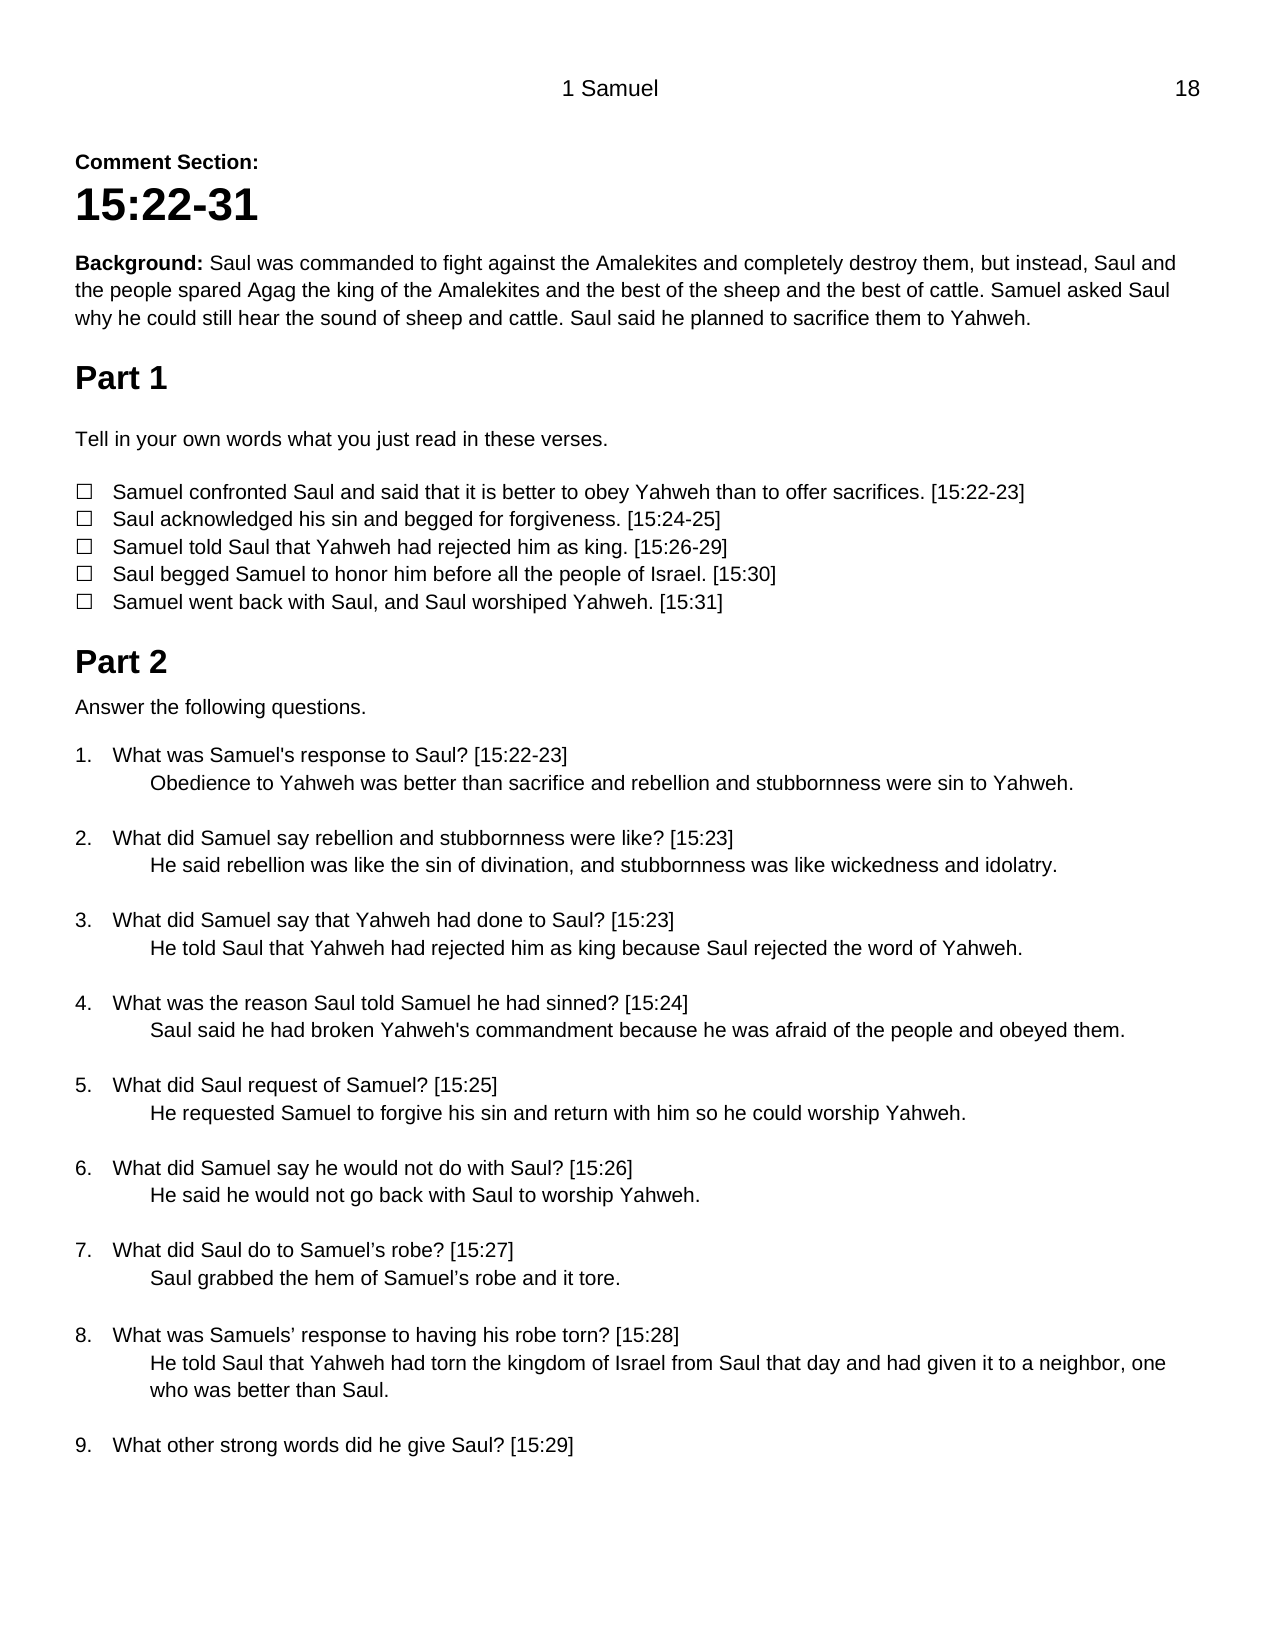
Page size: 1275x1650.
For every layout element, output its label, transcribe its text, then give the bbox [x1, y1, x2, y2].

list What other strong words did he give Saul? [15:29] [75, 1433, 1200, 1457]
list Samuel told Saul that Yahweh had rejected him as king. [15:26-29] [75, 535, 1200, 559]
text He said rebellion was like the sin of divination, and stubbornness was like wickedness and idolatry. [150, 853, 1200, 877]
text Comment Section: [75, 150, 1200, 174]
subtitle 15:22-31 [75, 177, 1200, 230]
text Part 1 [75, 358, 1200, 396]
text Tell in your own words what you just read in these verses. [75, 427, 1200, 451]
text Answer the following questions. [75, 695, 1200, 719]
list What was Samuels’ response to having his robe torn? [15:28] [75, 1323, 1200, 1347]
list What did Saul request of Samuel? [15:25] [75, 1073, 1200, 1097]
text Saul said he had broken Yahweh's commandment because he was afraid of the people and obeyed them. [150, 1018, 1200, 1042]
list What did Samuel say that Yahweh had done to Saul? [15:23] [75, 908, 1200, 932]
list What was the reason Saul told Samuel he had sinned? [15:24] [75, 991, 1200, 1014]
list What did Samuel say rebellion and stubbornness were like? [15:23] [75, 826, 1200, 849]
text Obedience to Yahweh was better than sacrifice and rebellion and stubbornness were sin to Yahweh. [150, 771, 1200, 794]
text He said he would not go back with Saul to worship Yahweh. [150, 1183, 1200, 1207]
text He requested Samuel to forgive his sin and return with him so he could worship Yahweh. [150, 1101, 1200, 1124]
text He told Saul that Yahweh had rejected him as king because Saul rejected the word of Yahweh. [150, 936, 1200, 959]
list Samuel confronted Saul and said that it is better to obey Yahweh than to offer sacrifices. [15:22-23] [75, 480, 1200, 504]
list What did Samuel say he would not do with Saul? [15:26] [75, 1156, 1200, 1179]
list Samuel went back with Saul, and Saul worshiped Yahweh. [15:31] [75, 590, 1200, 614]
list Saul acknowledged his sin and begged for forgiveness. [15:24-25] [75, 507, 1200, 531]
list What was Samuel's response to Saul? [15:22-23] [75, 743, 1200, 767]
text Background: Saul was commanded to fight against the Amalekites and completely destroy them, but instead, Saul and the people spared Agag the king of the Amalekites and the best of the sheep and the best of cattle. Samuel asked Saul why he could still hear the sound of sheep and cattle. Saul said he planned to sacrifice them to Yahweh. [75, 251, 1200, 329]
text He told Saul that Yahweh had torn the kingdom of Israel from Saul that day and had given it to a neighbor, one who was better than Saul. [150, 1351, 1200, 1402]
text Saul grabbed the hem of Samuel’s robe and it tore. [150, 1266, 1200, 1289]
text Part 2 [75, 642, 1200, 681]
list What did Saul do to Samuel’s robe? [15:27] [75, 1238, 1200, 1262]
list Saul begged Samuel to honor him before all the people of Israel. [15:30] [75, 562, 1200, 586]
